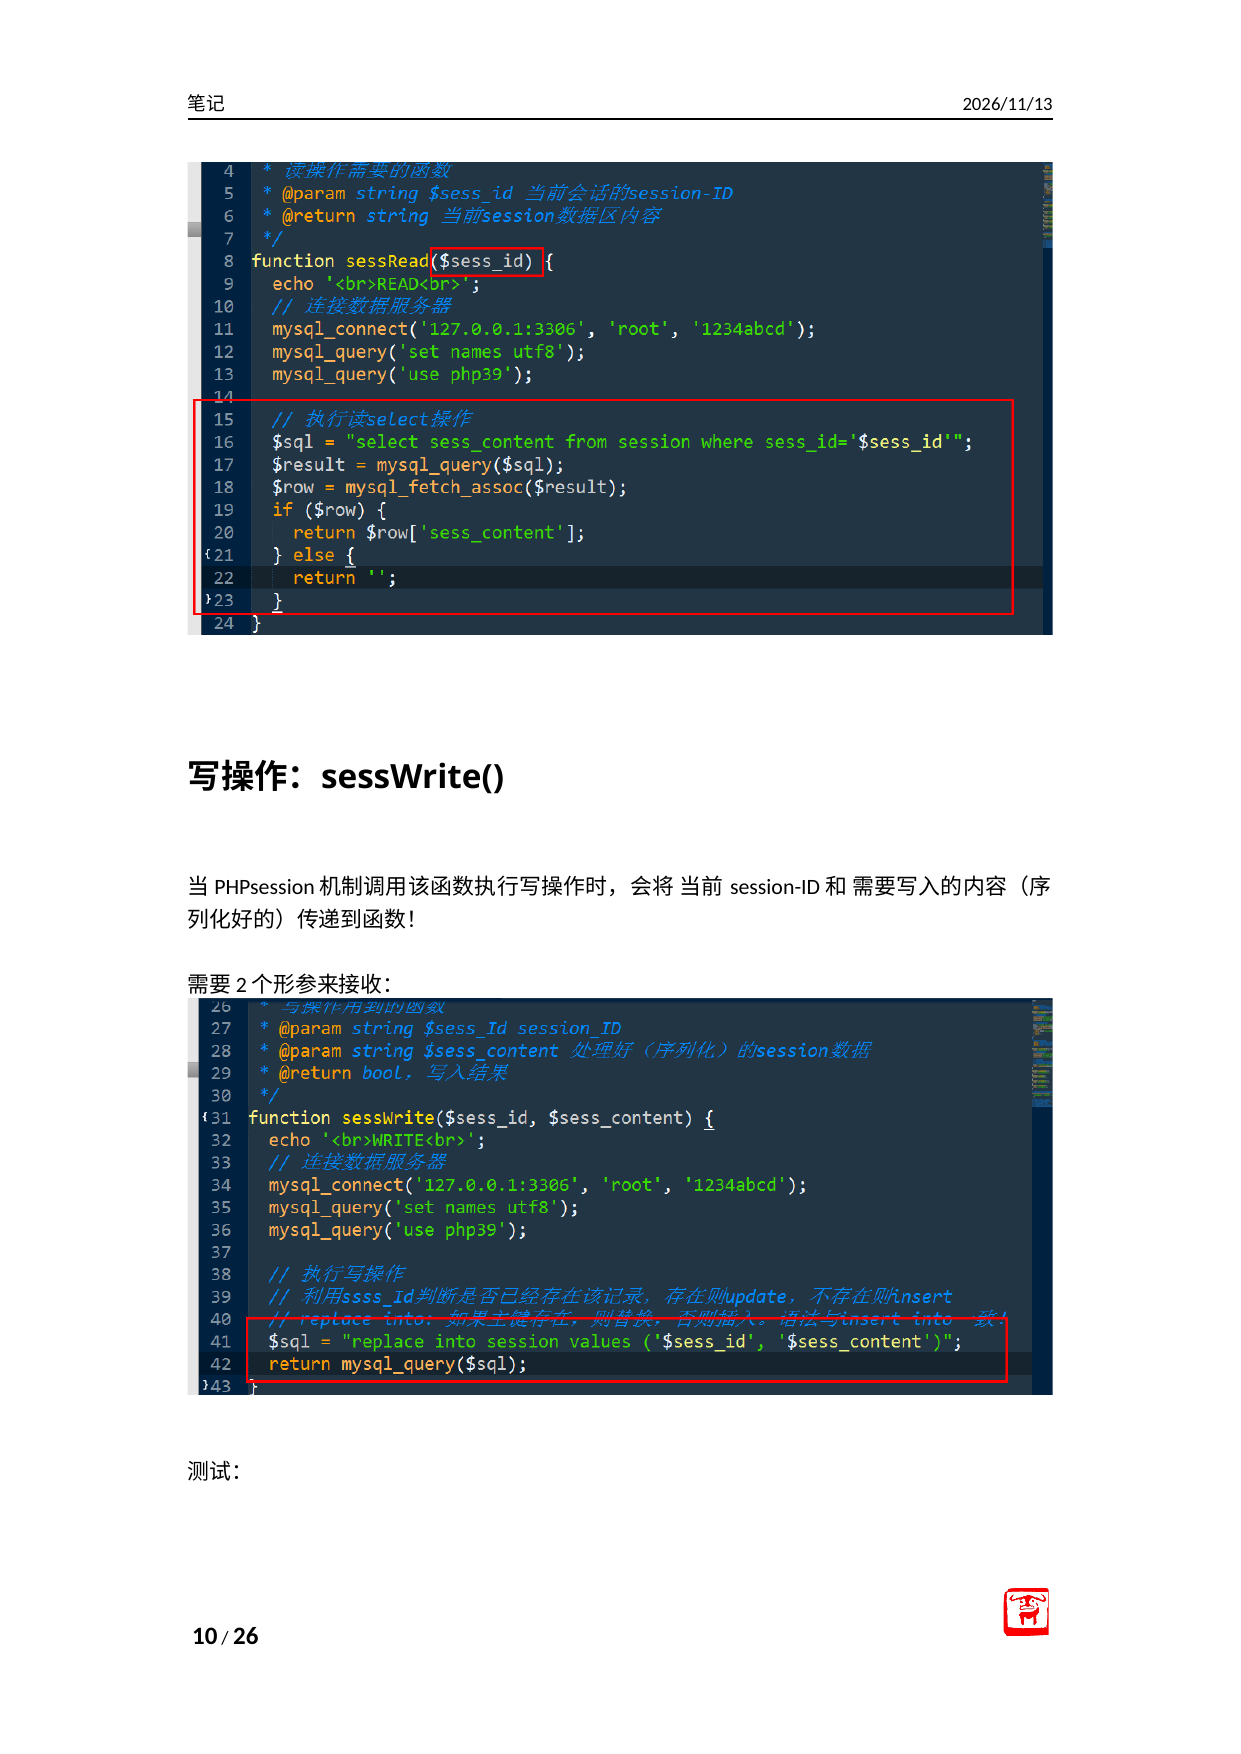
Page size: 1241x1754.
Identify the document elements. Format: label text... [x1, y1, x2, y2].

text 测试： [187, 1454, 1053, 1486]
picture [1001, 1586, 1048, 1633]
subtitle 写操作：sessWrite() [187, 742, 1053, 807]
picture [187, 998, 1053, 1395]
text 当PHPsession机制调用该函数执行写操作时，会将 当前session-ID和 需要写入的内容（序列化好的）传递到函数！ [187, 869, 1053, 934]
text 需要2个形参来接收： [187, 966, 1053, 998]
picture [187, 162, 1053, 635]
